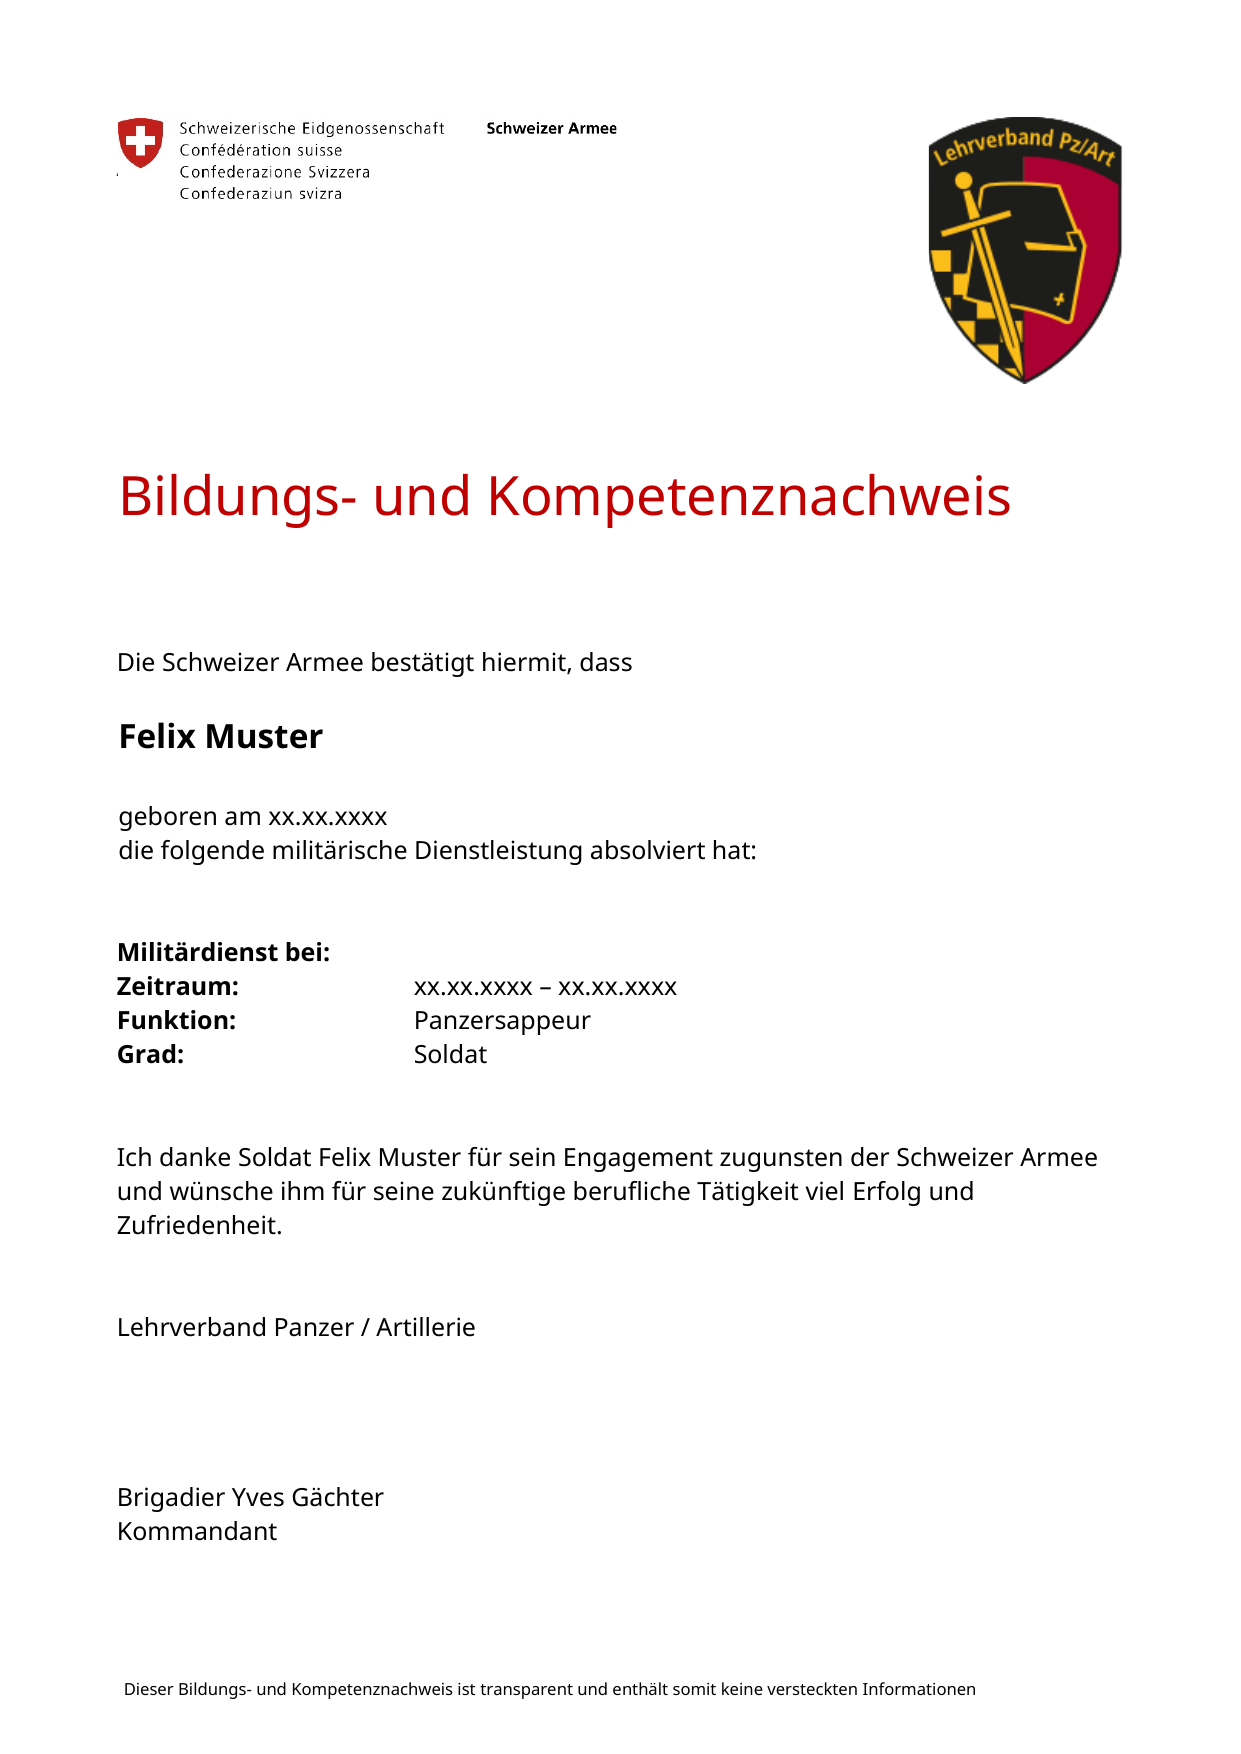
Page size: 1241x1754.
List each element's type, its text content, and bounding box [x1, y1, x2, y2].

text Felix Muster [118, 712, 1122, 758]
text Grad: Soldat [117, 1037, 1122, 1071]
text Ich danke Soldat Felix Muster für sein Engagement zugunsten der Schweizer Armee und wünsche ihm für seine zukünftige berufliche Tätigkeit viel Erfolg und Zufriedenheit. [117, 1105, 1122, 1241]
text Die Schweizer Armee bestätigt hiermit, dass [117, 644, 1122, 678]
text Zeitraum: xx.xx.xxxx – xx.xx.xxxx [117, 969, 1122, 1003]
picture [928, 117, 1123, 384]
text die folgende militärische Dienstleistung absolviert hat: [118, 833, 1122, 867]
text Bildungs- und Kompetenznachweis [118, 457, 1122, 531]
picture [118, 118, 617, 199]
text Militärdienst bei: [117, 935, 1122, 969]
text Kommandant [117, 1514, 1122, 1548]
text / [617, 118, 1122, 192]
text geboren am xx.xx.xxxx [118, 799, 1122, 833]
text Funktion: Panzersappeur [117, 1003, 1122, 1037]
text Lehrverband Panzer / Artillerie [117, 1309, 1122, 1344]
text Brigadier Yves Gächter [117, 1480, 1122, 1514]
